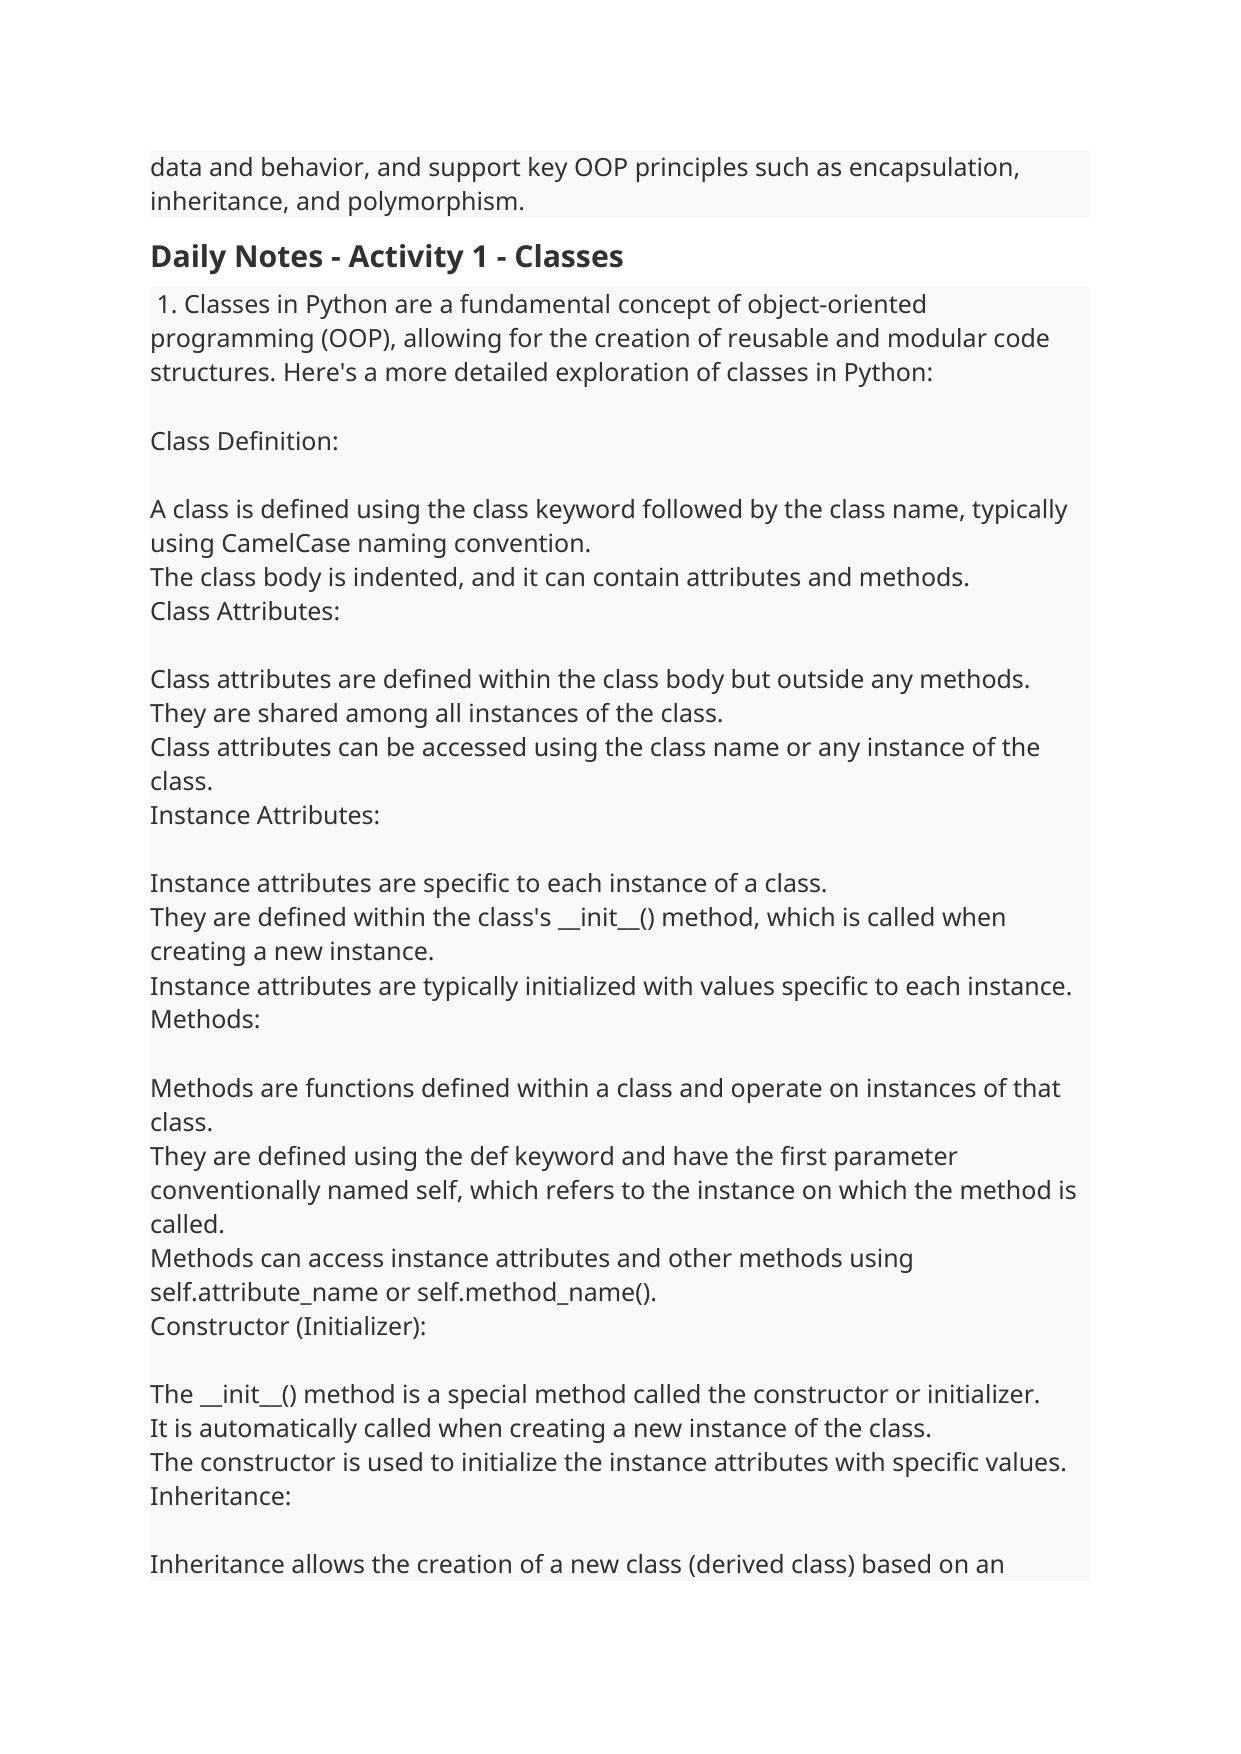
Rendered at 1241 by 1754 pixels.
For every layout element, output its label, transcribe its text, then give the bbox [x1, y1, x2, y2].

text Daily Notes - Activity 1 - Classes [150, 235, 1090, 276]
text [150, 287, 1090, 1581]
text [150, 150, 1090, 218]
